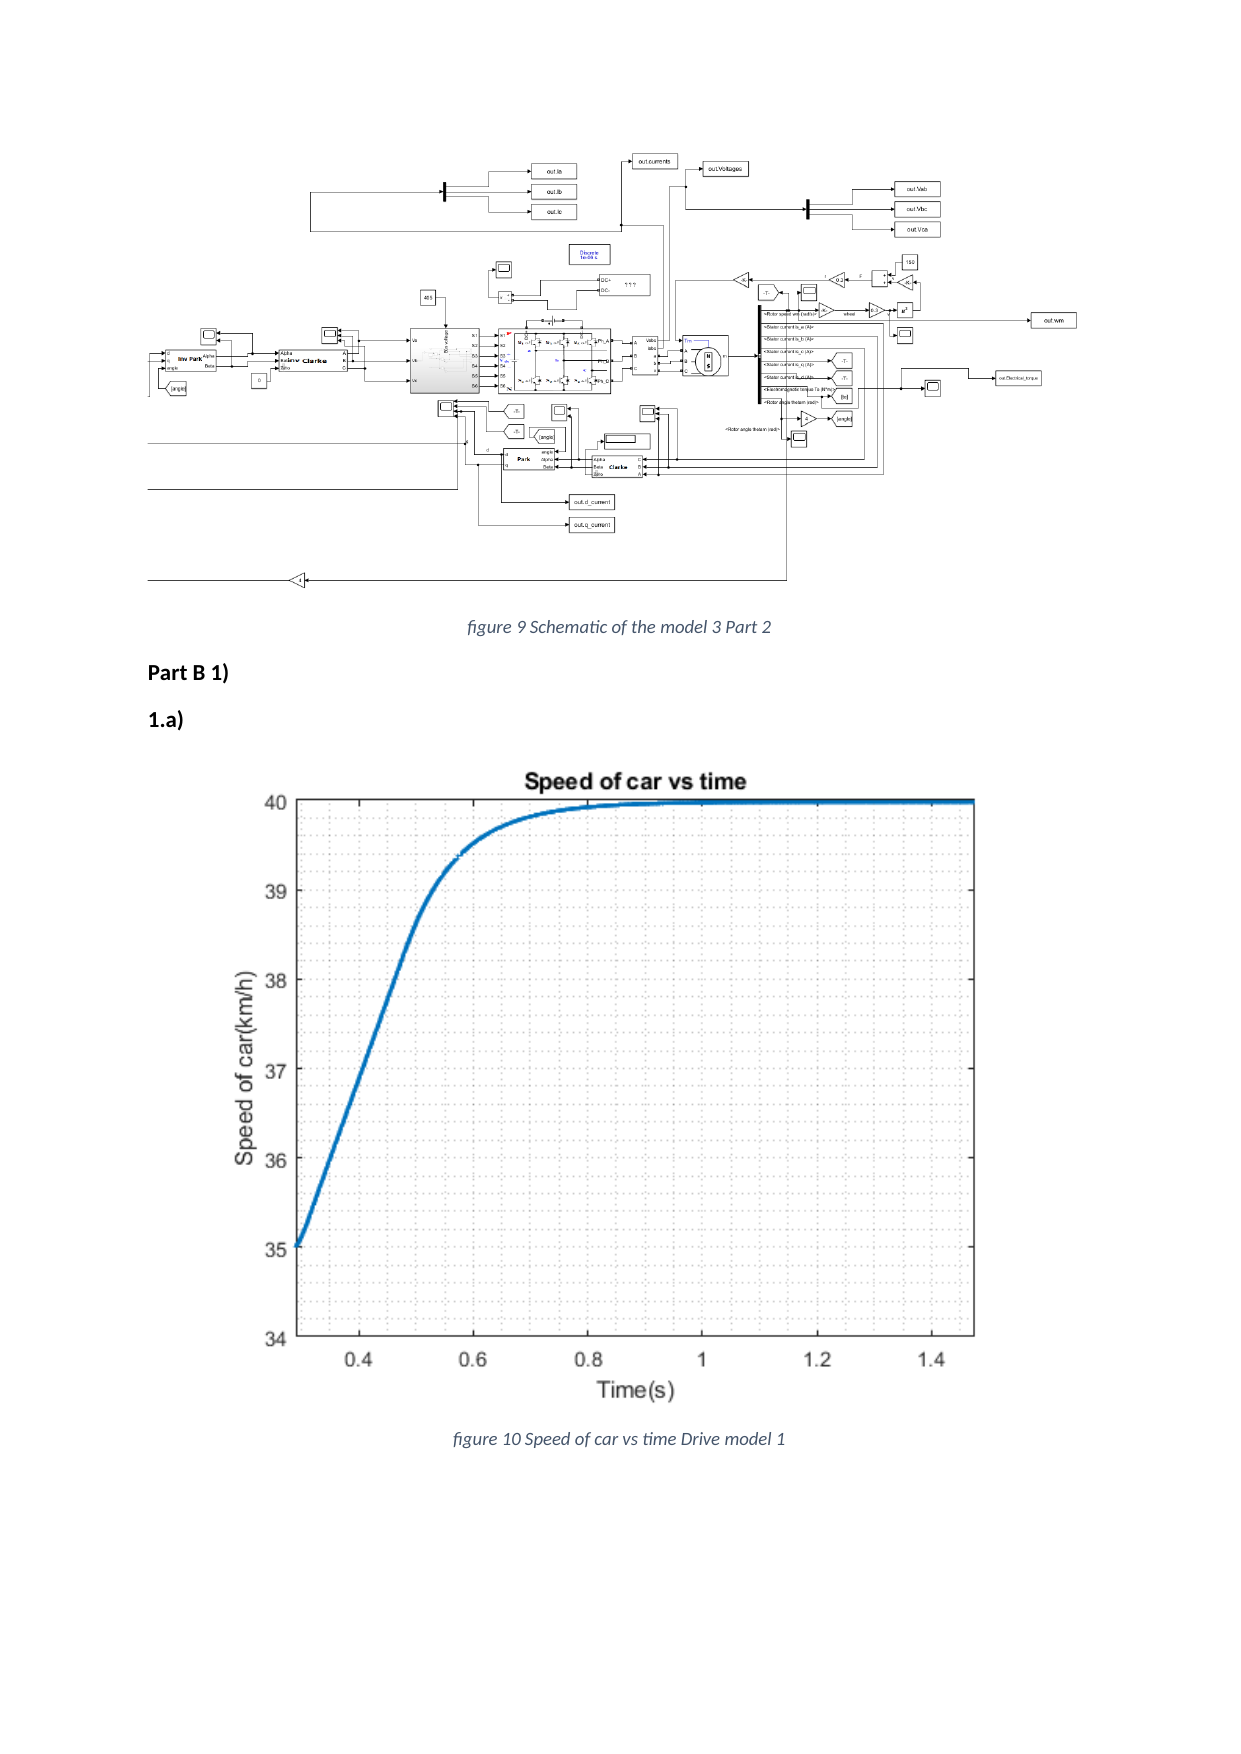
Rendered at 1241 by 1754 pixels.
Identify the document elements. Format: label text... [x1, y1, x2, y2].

text figure 9 Schematic of the model 3 Part 2 [148, 615, 1093, 638]
picture [147, 147, 1093, 596]
picture [182, 752, 1058, 1409]
text figure 10 Speed of car vs time Drive model 1 [148, 1427, 1093, 1450]
text Part B 1) [148, 658, 1093, 687]
text 1.a) [148, 705, 1093, 733]
